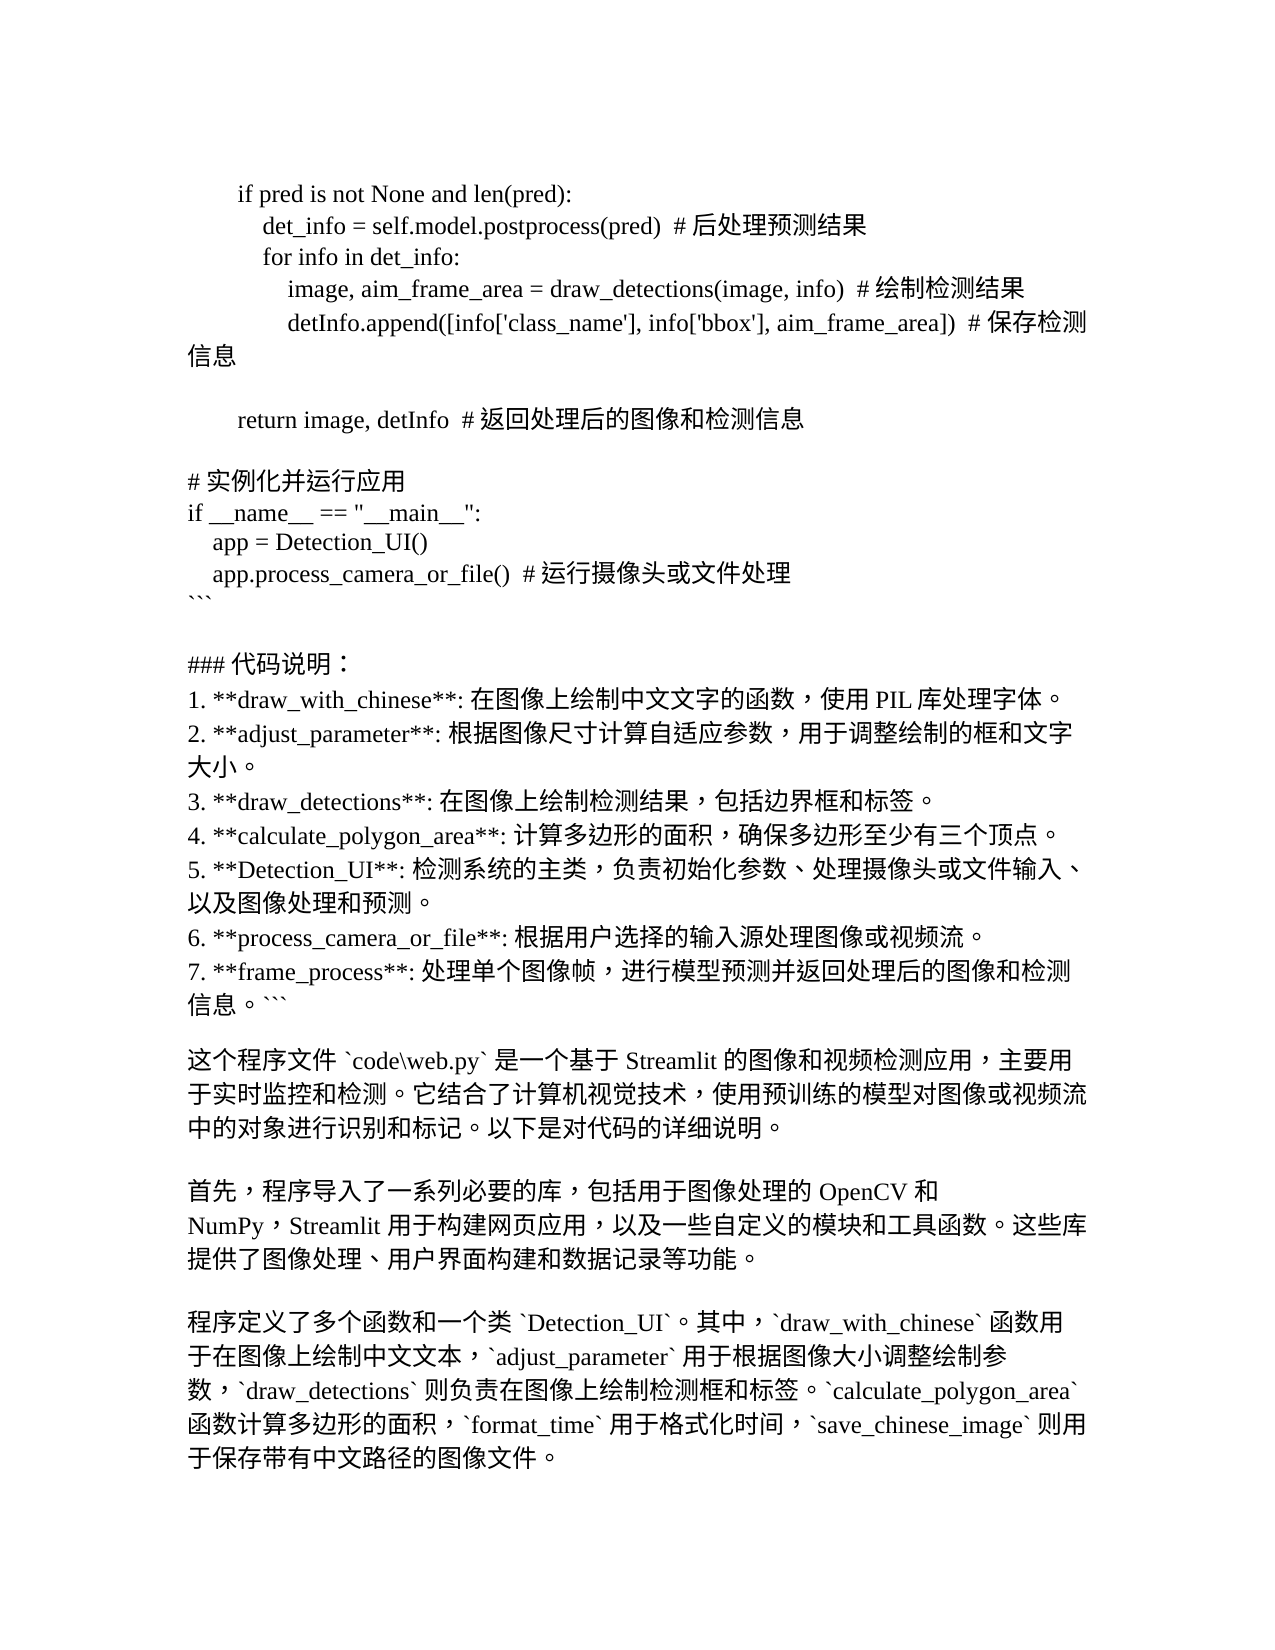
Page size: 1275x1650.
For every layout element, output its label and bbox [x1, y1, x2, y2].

text [187, 150, 1087, 1022]
text [187, 1043, 1087, 1475]
